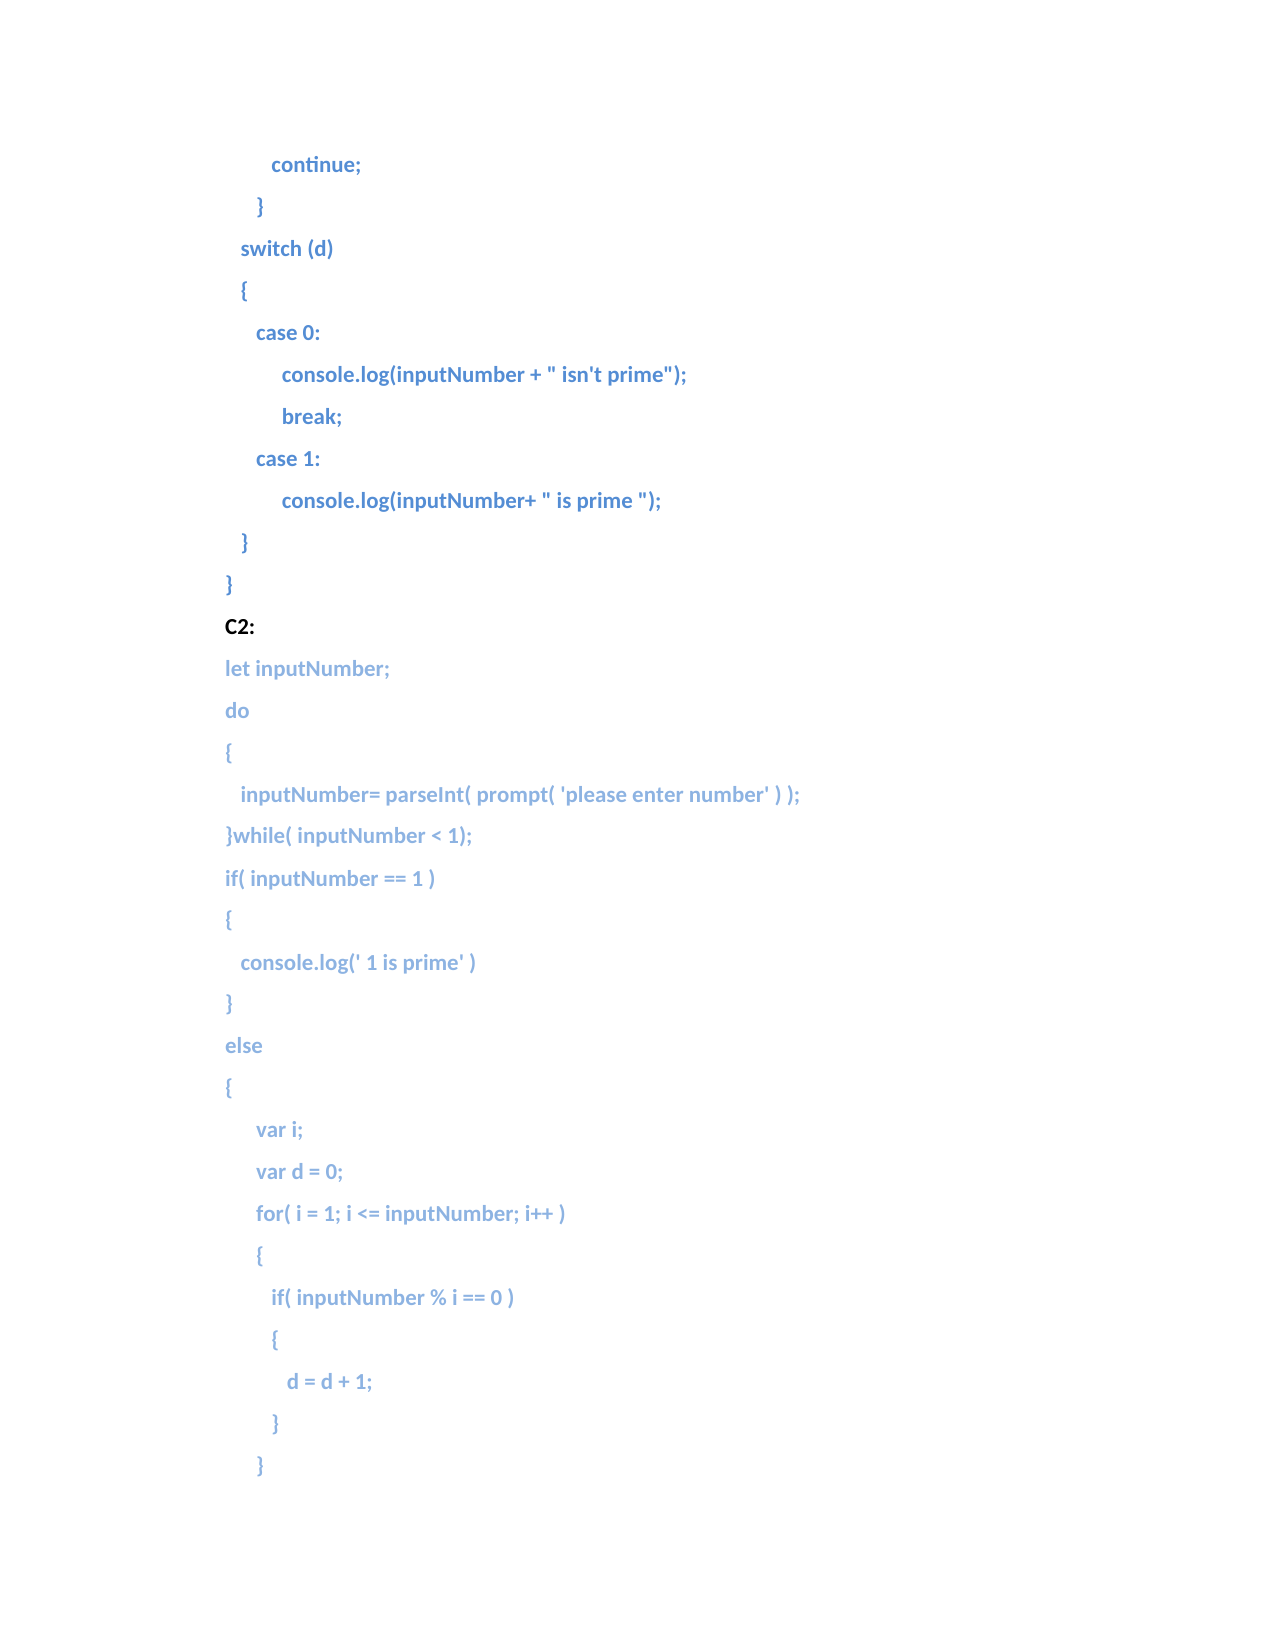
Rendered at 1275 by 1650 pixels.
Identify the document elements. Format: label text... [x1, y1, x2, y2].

text switch (d) [225, 234, 1125, 262]
text case 1: [225, 444, 1125, 472]
text { [225, 1073, 1125, 1102]
text } [225, 192, 1125, 220]
text inputNumber= parseInt( prompt( 'please enter number' ) ); [225, 780, 1125, 808]
text console.log(inputNumber + " isn't prime"); [225, 360, 1125, 388]
text console.log(' 1 is prime' ) [225, 948, 1125, 976]
text else [225, 1032, 1125, 1059]
text } [225, 528, 1125, 556]
text } [225, 570, 1125, 598]
text console.log(inputNumber+ " is prime "); [225, 486, 1125, 514]
text { [225, 1241, 1125, 1269]
text } [225, 1409, 1125, 1437]
text case 0: [225, 318, 1125, 346]
text { [225, 906, 1125, 934]
text }while( inputNumber < 1); [225, 822, 1125, 850]
text { [225, 276, 1125, 304]
text if( inputNumber == 1 ) [225, 864, 1125, 892]
text } [225, 1451, 1125, 1479]
text { [225, 738, 1125, 766]
text var i; [225, 1116, 1125, 1143]
text if( inputNumber % i == 0 ) [225, 1283, 1125, 1311]
text d = d + 1; [225, 1367, 1125, 1395]
text } [225, 989, 1125, 1018]
text { [225, 1325, 1125, 1353]
text do [225, 696, 1125, 724]
text break; [225, 402, 1125, 430]
text for( i = 1; i <= inputNumber; i++ ) [225, 1199, 1125, 1227]
text var d = 0; [225, 1157, 1125, 1186]
text let inputNumber; [225, 654, 1125, 682]
text continue; [225, 150, 1125, 178]
text C2: [225, 612, 1125, 640]
